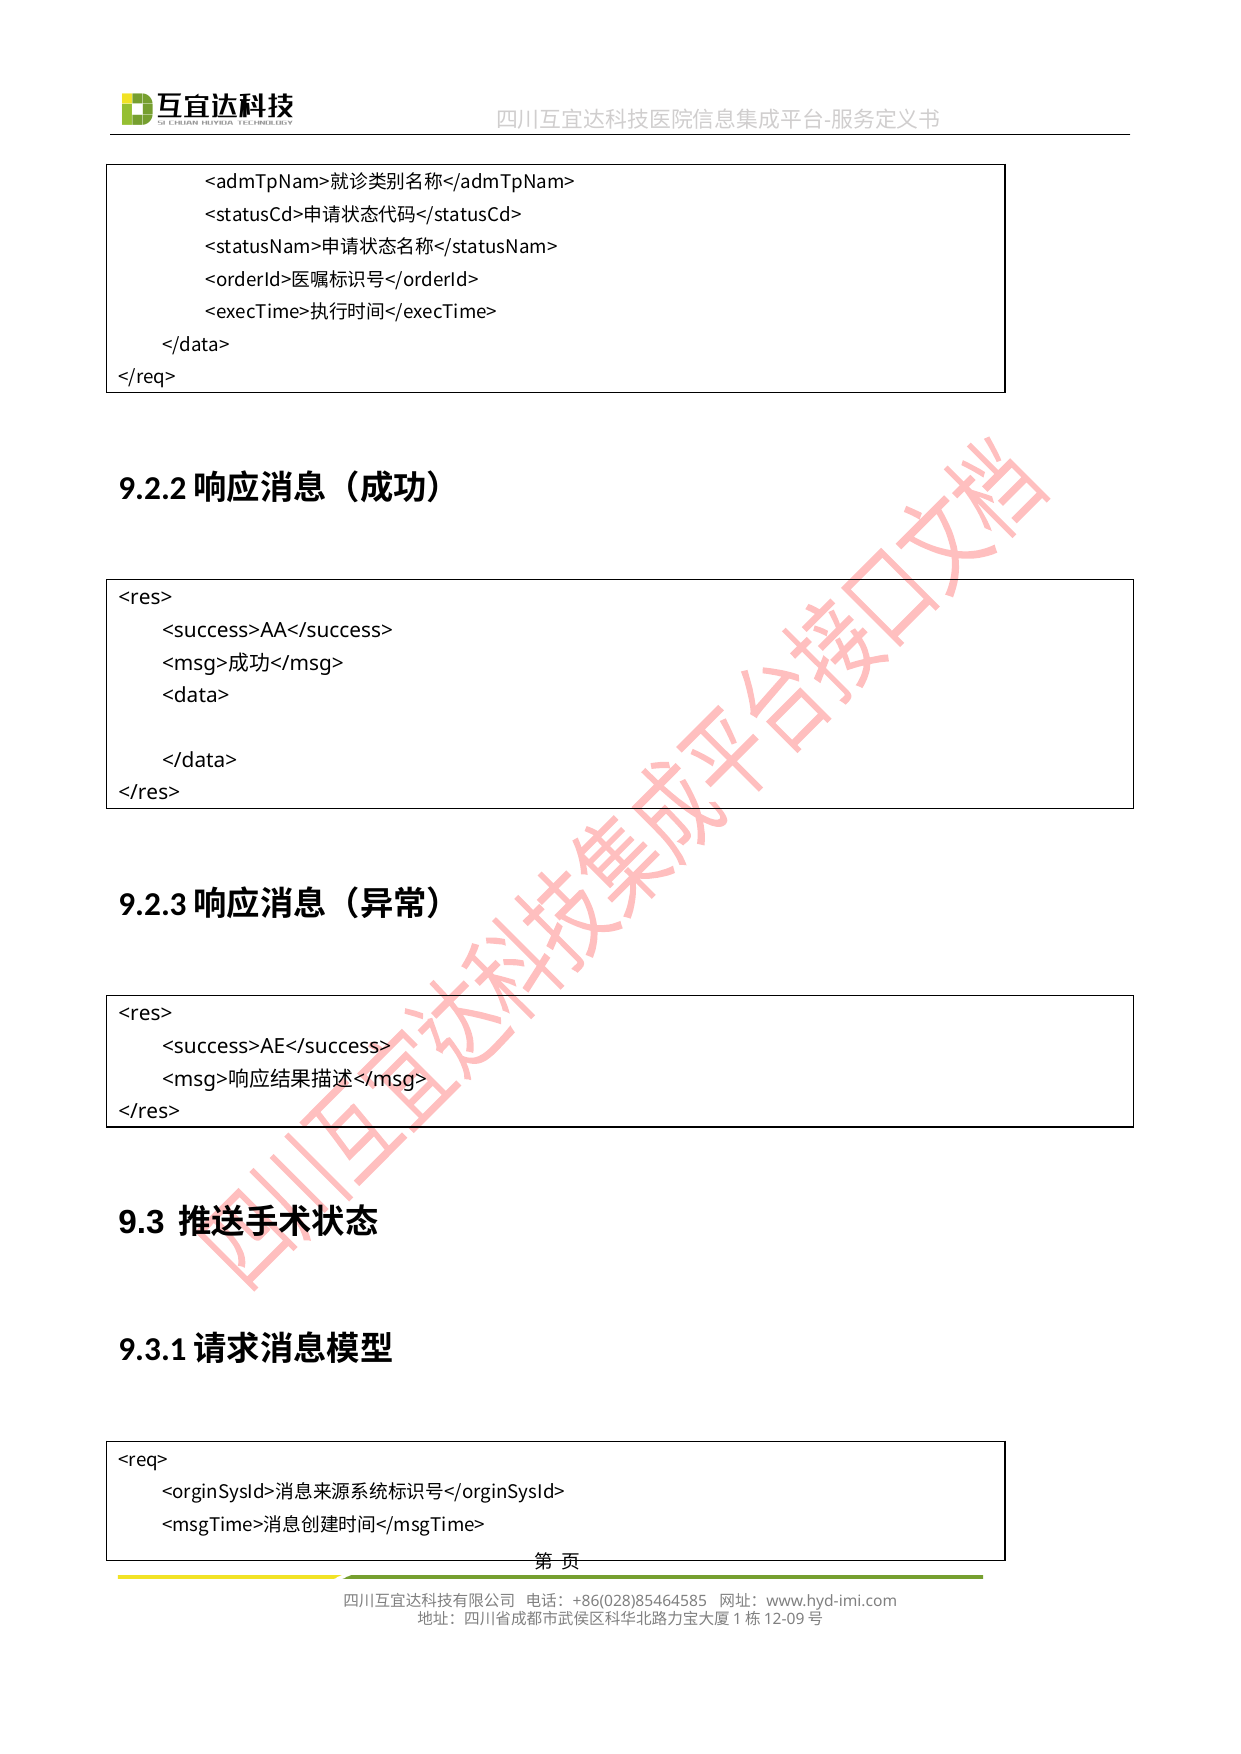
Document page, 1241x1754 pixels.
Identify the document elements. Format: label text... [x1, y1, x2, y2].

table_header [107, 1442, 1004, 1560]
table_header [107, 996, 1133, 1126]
subtitle 推送手术状态 [118, 1187, 1122, 1252]
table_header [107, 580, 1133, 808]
picture [118, 90, 297, 128]
subtitle 请求消息模型 [118, 1314, 1122, 1379]
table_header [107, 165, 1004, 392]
subtitle 响应消息（异常） [118, 868, 1122, 933]
subtitle 响应消息（成功） [118, 453, 1122, 518]
picture [117, 1575, 984, 1579]
